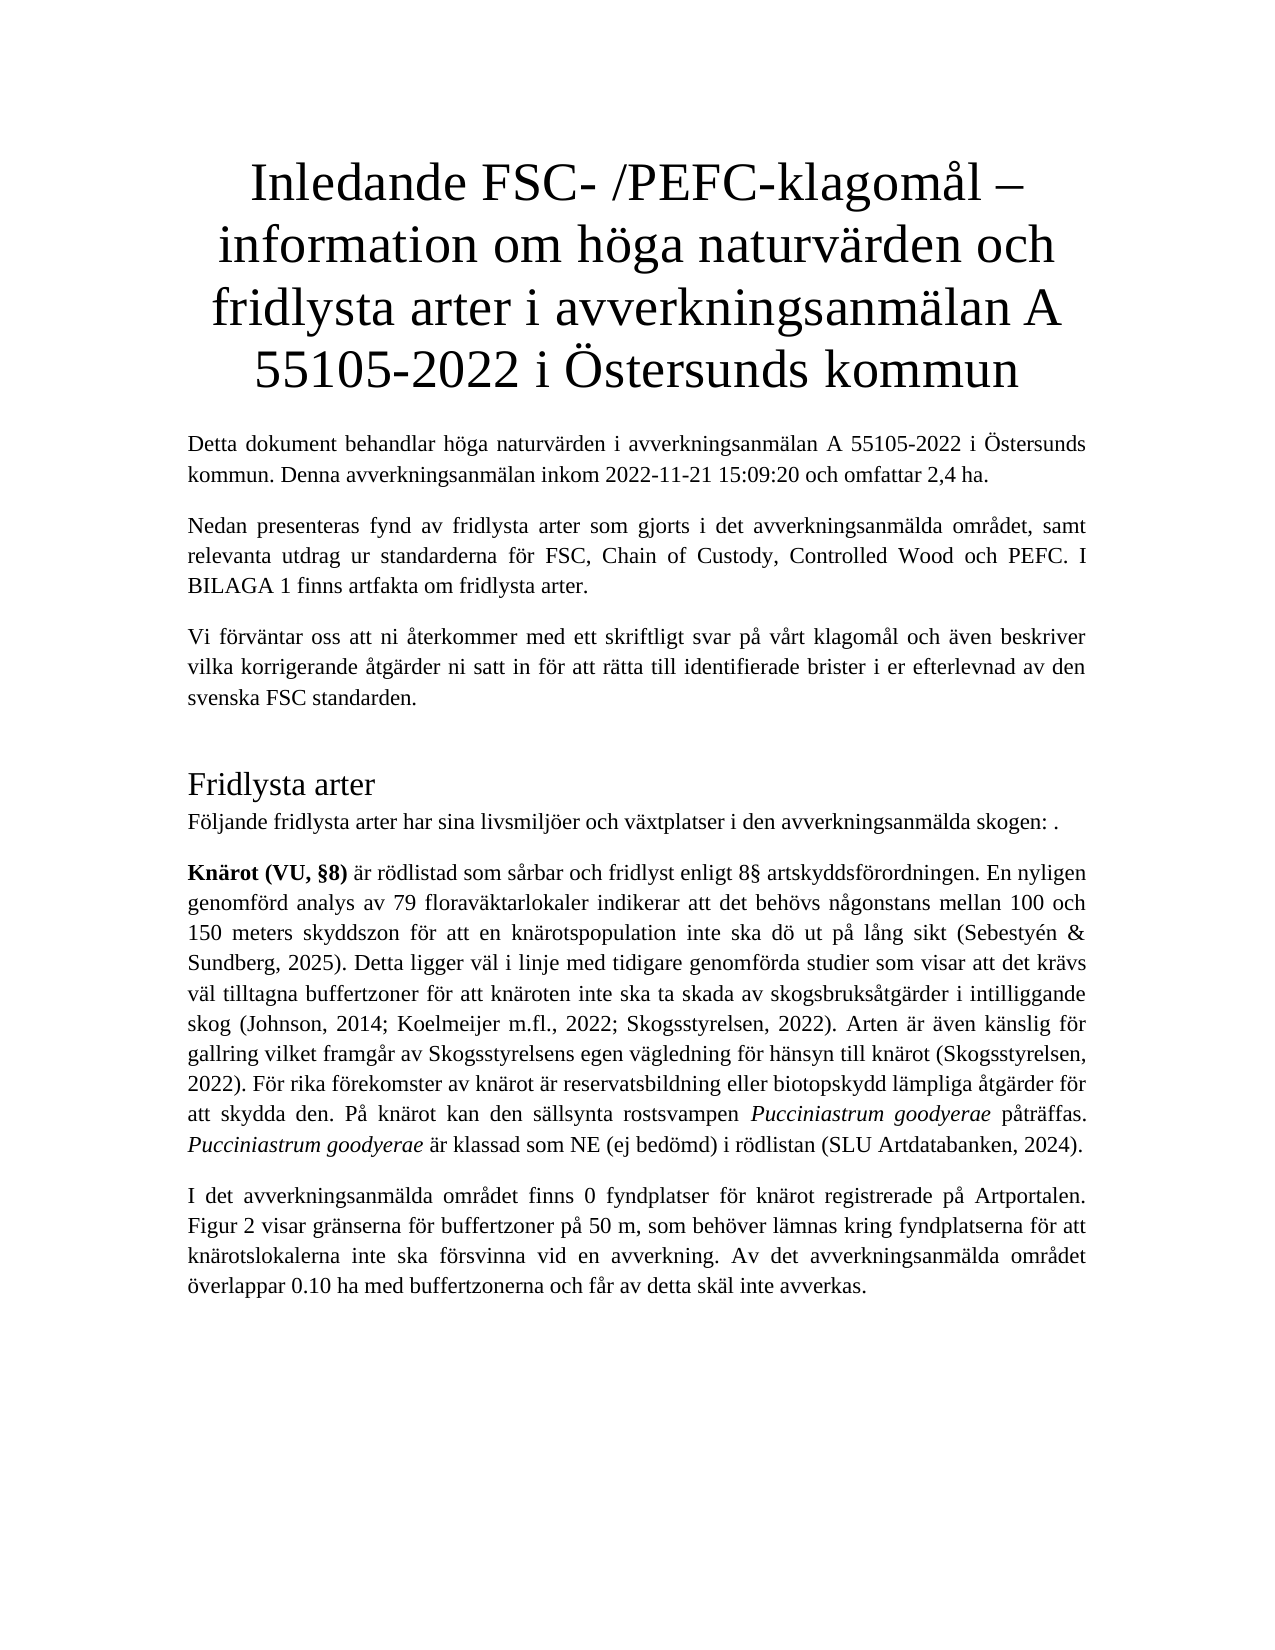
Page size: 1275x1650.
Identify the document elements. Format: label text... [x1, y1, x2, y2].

text Följande fridlysta arter har sina livsmiljöer och växtplatser i den avverkningsanmälda skogen: . [187, 808, 1087, 834]
text Detta dokument behandlar höga naturvärden i avverkningsanmälan A 55105-2022 i Östersunds kommun. Denna avverkningsanmälan inkom 2022-11-21 15:09:20 och omfattar 2,4 ha. [187, 430, 1087, 487]
text Knärot (VU, §8) är rödlistad som sårbar och fridlyst enligt 8§ artskyddsförordningen. En nyligen genomförd analys av 79 floraväktarlokaler indikerar att det behövs någonstans mellan 100 och 150 meters skyddszon för att en knärotspopulation inte ska dö ut på lång sikt (Sebestyén & Sundberg, 2025). Detta ligger väl i linje med tidigare genomförda studier som visar att det krävs väl tilltagna buffertzoner för att knäroten inte ska ta skada av skogsbruksåtgärder i intilliggande skog (Johnson, 2014; Koelmeijer m.fl., 2022; Skogsstyrelsen, 2022). Arten är även känslig för gallring vilket framgår av Skogsstyrelsens egen vägledning för hänsyn till knärot (Skogsstyrelsen, 2022). För rika förekomster av knärot är reservatsbildning eller biotopskydd lämpliga åtgärder för att skydda den. På knärot kan den sällsynta rostsvampen Pucciniastrum goodyerae påträffas. Pucciniastrum goodyerae är klassad som NE (ej bedömd) i rödlistan (SLU Artdatabanken, 2024). [187, 859, 1087, 1157]
title Inledande FSC- /PEFC-klagomål – information om höga naturvärden och fridlysta arter i avverkningsanmälan A 55105-2022 i Östersunds kommun [187, 150, 1087, 399]
text I det avverkningsanmälda området finns 0 fyndplatser för knärot registrerade på Artportalen. Figur 2 visar gränserna för buffertzoner på 50 m, som behöver lämnas kring fyndplatserna för att knärotslokalerna inte ska försvinna vid en avverkning. Av det avverkningsanmälda området överlappar 0.10 ha med buffertzonerna och får av detta skäl inte avverkas. [187, 1182, 1087, 1299]
text Vi förväntar oss att ni återkommer med ett skriftligt svar på vårt klagomål och även beskriver vilka korrigerande åtgärder ni satt in för att rätta till identifierade brister i er efterlevnad av den svenska FSC standarden. [187, 623, 1087, 710]
text Nedan presenteras fynd av fridlysta arter som gjorts i det avverkningsanmälda området, samt relevanta utdrag ur standarderna för FSC, Chain of Custody, Controlled Wood och PEFC. I BILAGA 1 finns artfakta om fridlysta arter. [187, 512, 1087, 598]
subtitle Fridlysta arter [187, 764, 1087, 802]
